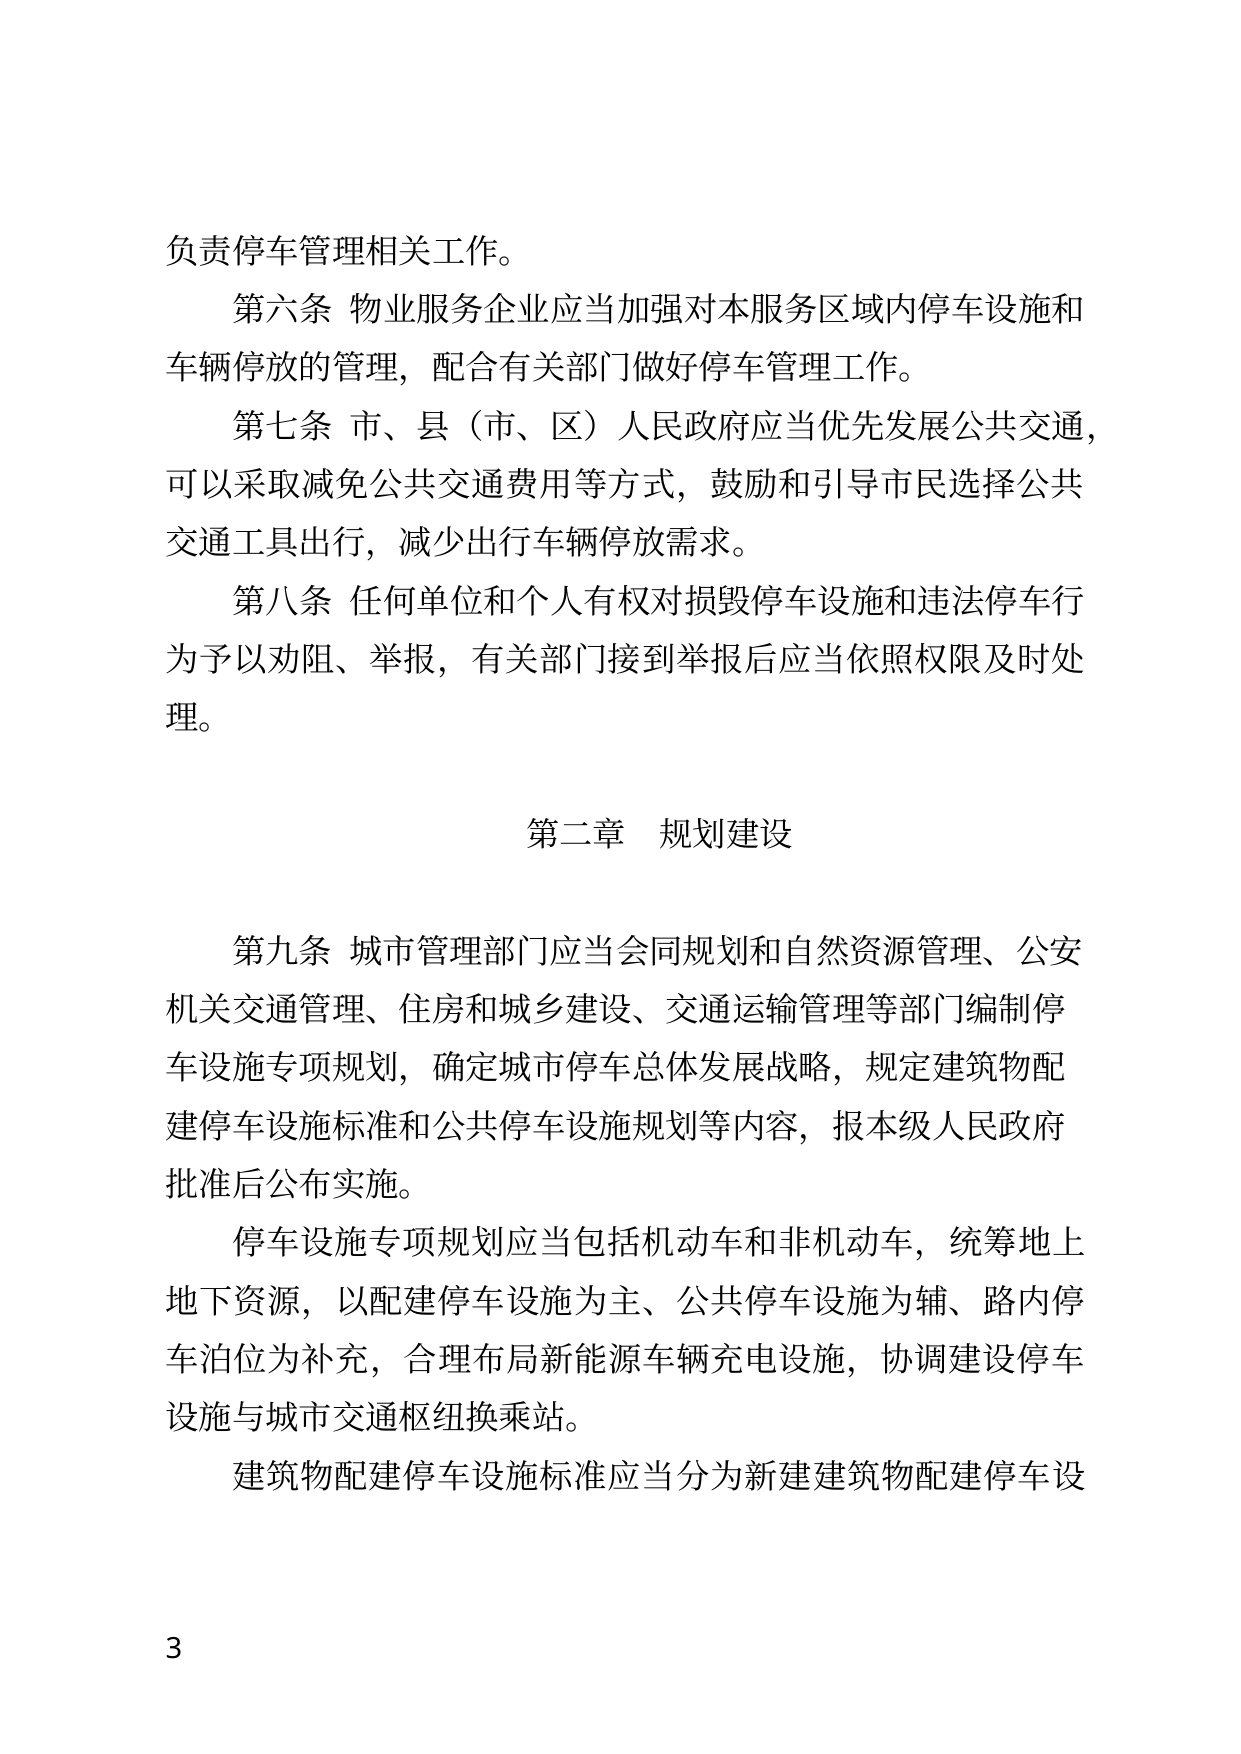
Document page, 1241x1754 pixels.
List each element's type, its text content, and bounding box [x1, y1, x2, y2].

text 第九条 城市管理部门应当会同规划和自然资源管理、公安机关交通管理、住房和城乡建设、交通运输管理等部门编制停车设施专项规划，确定城市停车总体发展战略，规定建筑物配建停车设施标准和公共停车设施规划等内容，报本级人民政府批准后公布实施。 [165, 916, 1087, 1208]
text 停车设施专项规划应当包括机动车和非机动车，统筹地上地下资源，以配建停车设施为主、公共停车设施为辅、路内停车泊位为补充，合理布局新能源车辆充电设施，协调建设停车设施与城市交通枢纽换乘站。 [165, 1208, 1087, 1441]
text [165, 1441, 1087, 1500]
text 第六条 物业服务企业应当加强对本服务区域内停车设施和车辆停放的管理，配合有关部门做好停车管理工作。 [165, 275, 1087, 391]
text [165, 218, 1087, 275]
text 第二章 规划建设 [165, 800, 1087, 858]
text 第八条 任何单位和个人有权对损毁停车设施和违法停车行为予以劝阻、举报，有关部门接到举报后应当依照权限及时处理。 [165, 566, 1087, 741]
text 第七条 市、县（市、区）人民政府应当优先发展公共交通，可以采取减免公共交通费用等方式，鼓励和引导市民选择公共交通工具出行，减少出行车辆停放需求。 [165, 391, 1087, 566]
